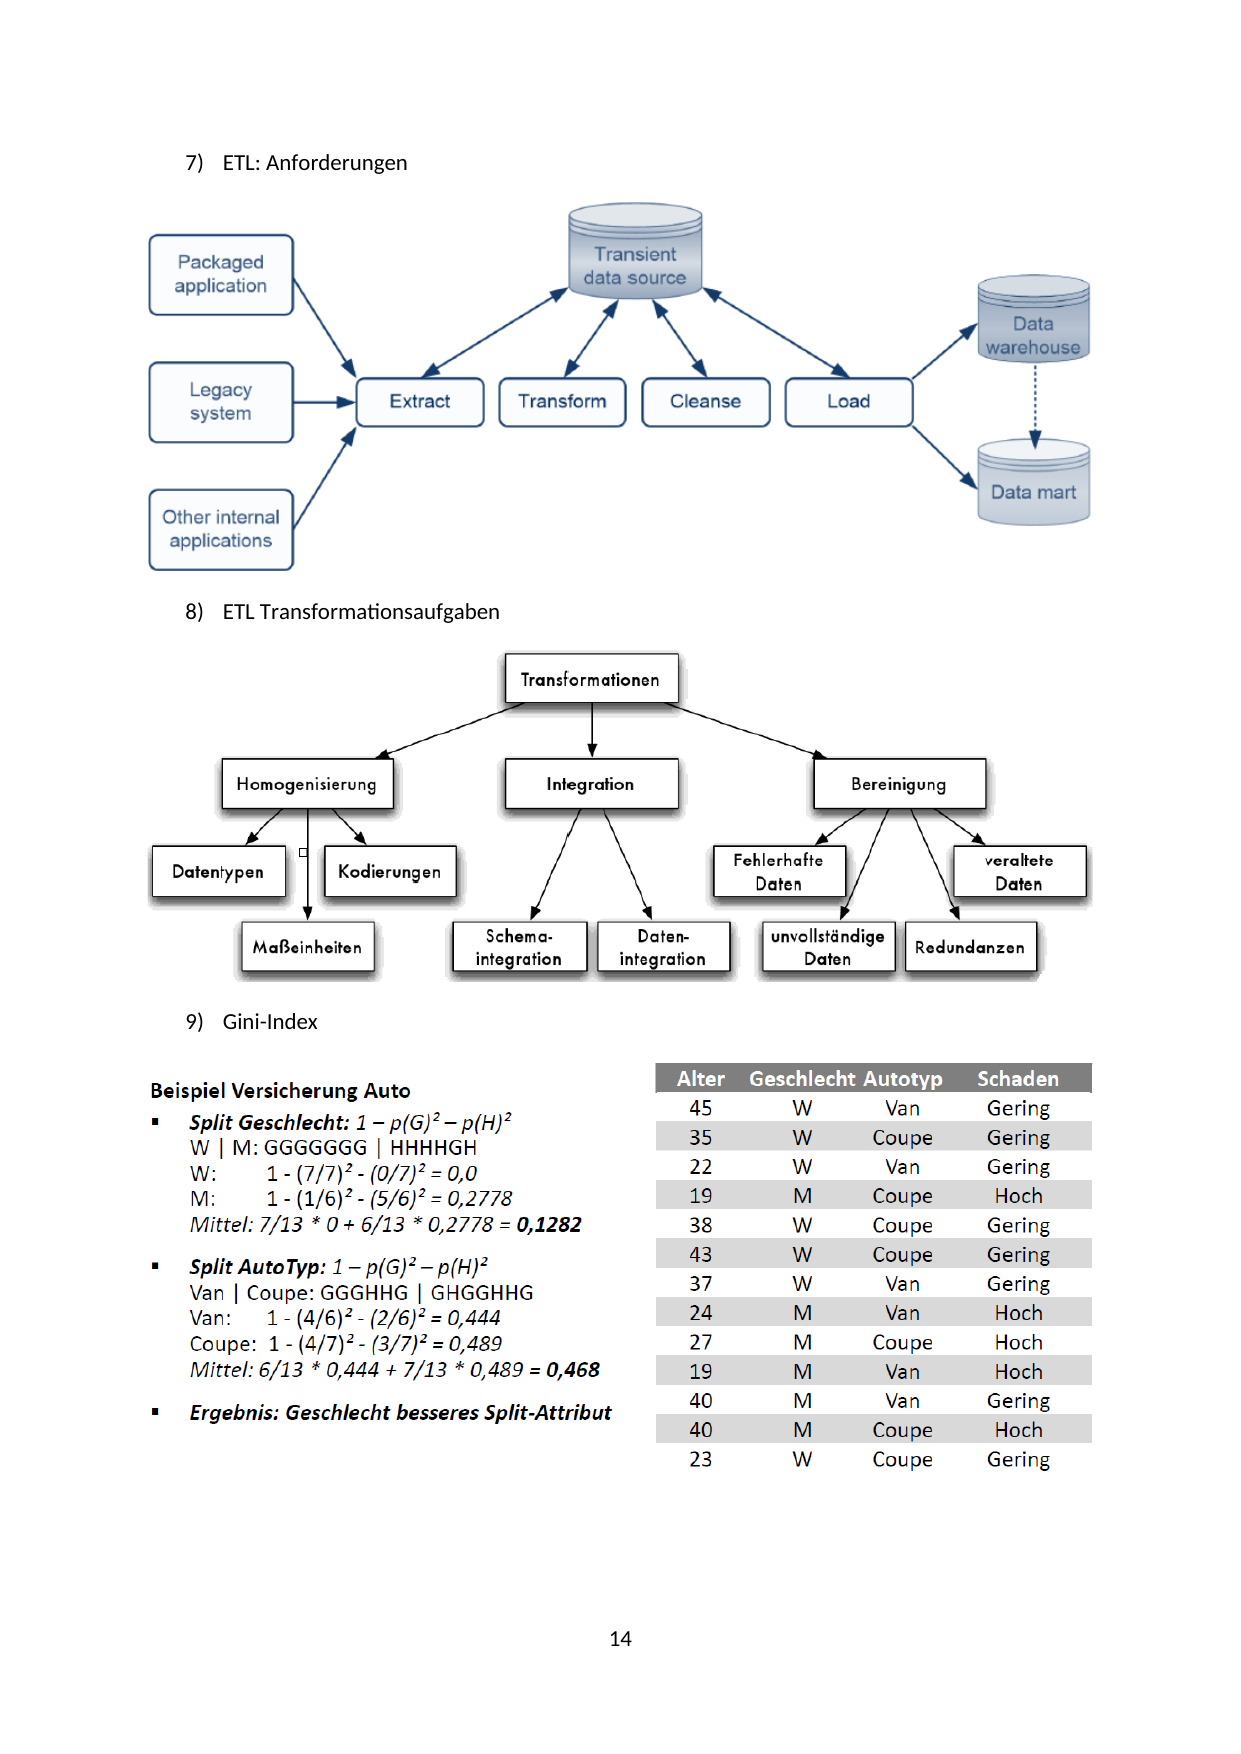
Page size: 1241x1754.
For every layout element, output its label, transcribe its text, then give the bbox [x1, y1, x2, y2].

list Gini-Index [185, 1007, 1093, 1035]
list ETL: Anforderungen [185, 148, 1093, 176]
picture [147, 200, 1093, 572]
list ETL Transformationsaufgaben [185, 597, 1093, 625]
picture [147, 650, 1093, 982]
picture [147, 1060, 1093, 1472]
